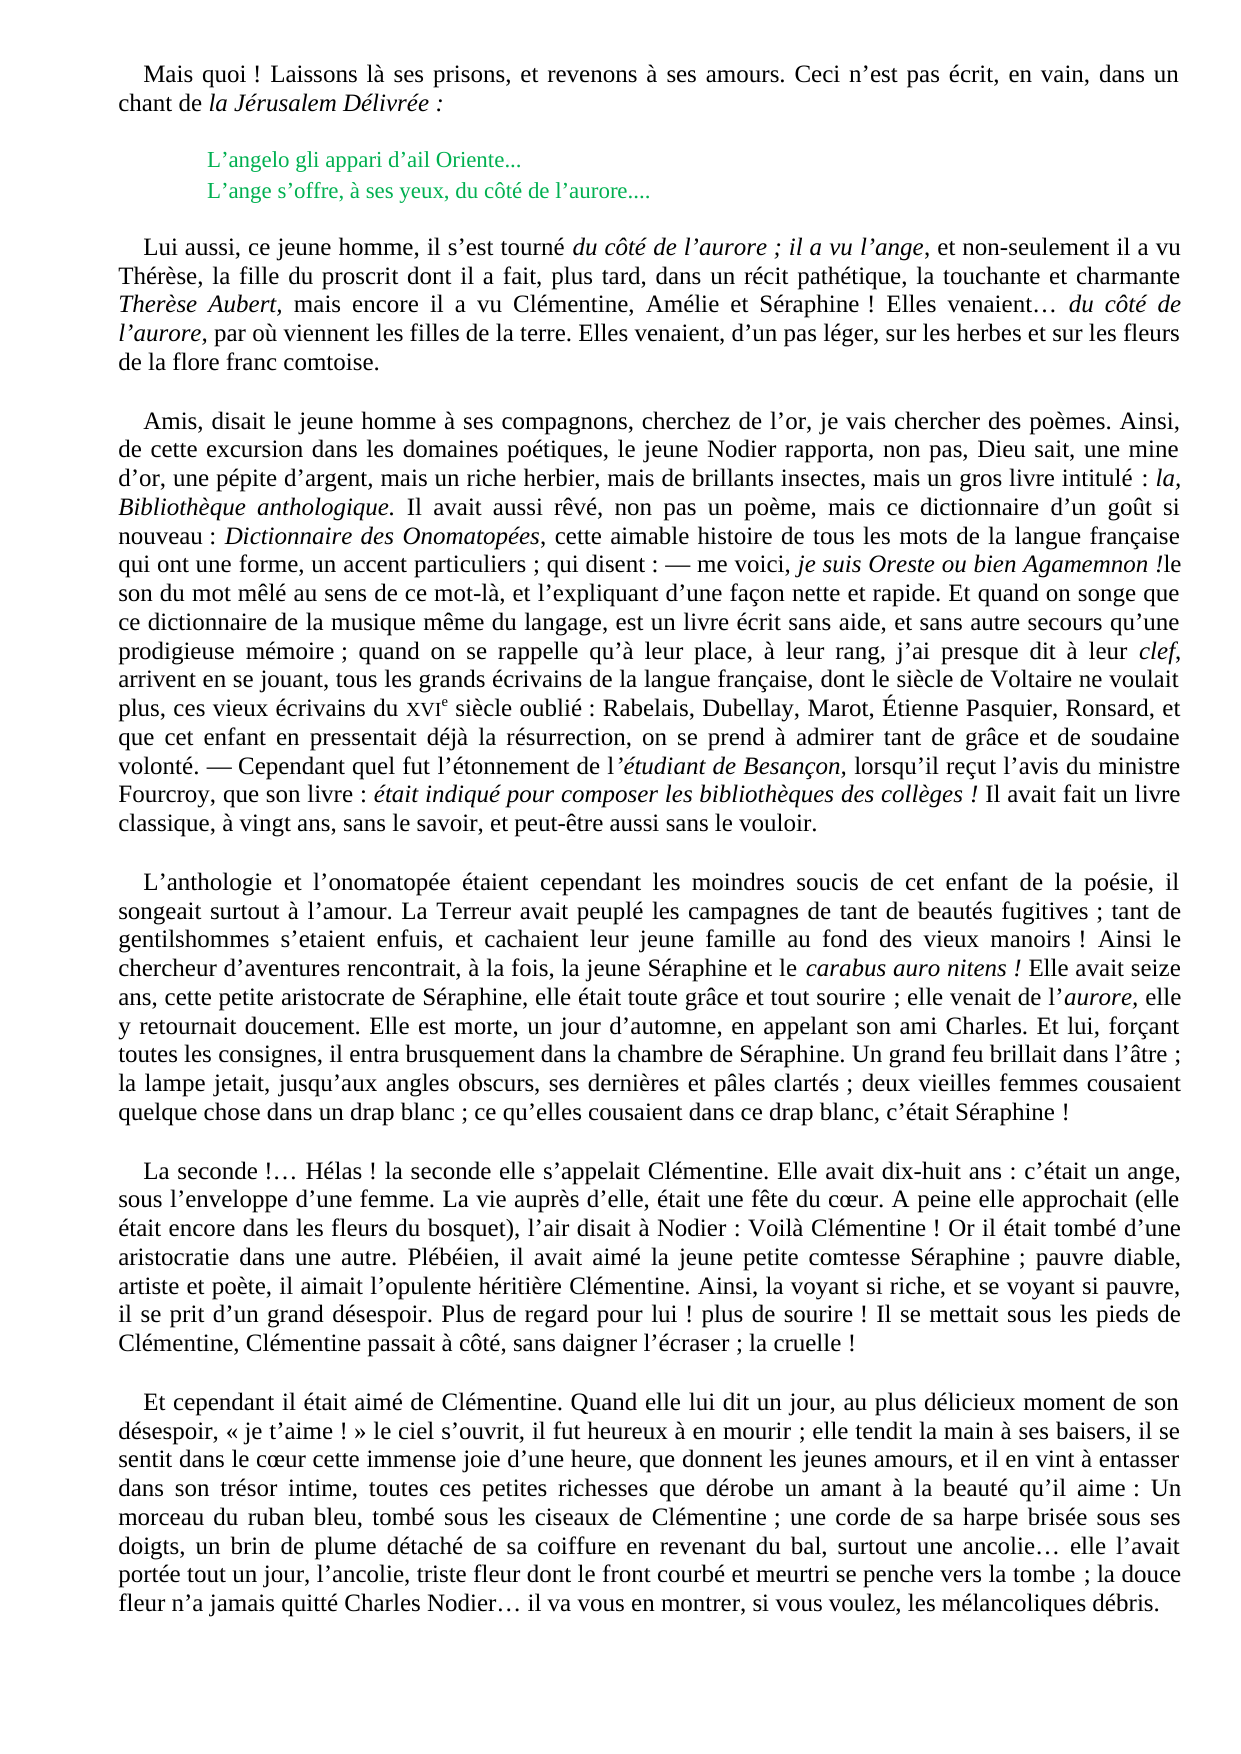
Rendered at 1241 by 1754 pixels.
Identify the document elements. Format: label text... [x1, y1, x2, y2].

text Lui aussi, ce jeune homme, il s’est tourné du côté de l’aurore ; il a vu l’ange, et non-seulement il a vu Thérèse, la fille du proscrit dont il a fait, plus tard, dans un récit pathétique, la touchante et charmante Therèse Aubert, mais encore il a vu Clémentine, Amélie et Séraphine ! Elles venaient… du côté de l’aurore, par où viennent les filles de la terre. Elles venaient, d’un pas léger, sur les herbes et sur les fleurs de la flore franc comtoise. [118, 232, 1181, 376]
text Et cependant il était aimé de Clémentine. Quand elle lui dit un jour, au plus délicieux moment de son désespoir, « je t’aime ! » le ciel s’ouvrit, il fut heureux à en mourir ; elle tendit la main à ses baisers, il se sentit dans le cœur cette immense joie d’une heure, que donnent les jeunes amours, et il en vint à entasser dans son trésor intime, toutes ces petites richesses que dérobe un amant à la beauté qu’il aime : Un morceau du ruban bleu, tombé sous les ciseaux de Clémentine ; une corde de sa harpe brisée sous ses doigts, un brin de plume détaché de sa coiffure en revenant du bal, surtout une ancolie… elle l’avait portée tout un jour, l’ancolie, triste fleur dont le front courbé et meurtri se penche vers la tombe ; la douce fleur n’a jamais quitté Charles Nodier… il va vous en montrer, si vous voulez, les mélancoliques débris. [118, 1387, 1181, 1617]
text La seconde !… Hélas ! la seconde elle s’appelait Clémentine. Elle avait dix-huit ans : c’était un ange, sous l’enveloppe d’une femme. La vie auprès d’elle, était une fête du cœur. A peine elle approchait (elle était encore dans les fleurs du bosquet), l’air disait à Nodier : Voilà Clémentine ! Or il était tombé d’une aristocratie dans une autre. Plébéien, il avait aimé la jeune petite comtesse Séraphine ; pauvre diable, artiste et poète, il aimait l’opulente héritière Clémentine. Ainsi, la voyant si riche, et se voyant si pauvre, il se prit d’un grand désespoir. Plus de regard pour lui ! plus de sourire ! Il se mettait sous les pieds de Clémentine, Clémentine passait à côté, sans daigner l’écraser ; la cruelle ! [118, 1156, 1181, 1357]
text L’ange s’offre, à ses yeux, du côté de l’aurore.... [207, 177, 1181, 203]
text Mais quoi ! Laissons là ses prisons, et revenons à ses amours. Ceci n’est pas écrit, en vain, dans un chant de la Jérusalem Délivrée : [118, 59, 1181, 117]
text L’angelo gli appari d’ail Oriente... [207, 147, 1181, 173]
text Amis, disait le jeune homme à ses compagnons, cherchez de l’or, je vais chercher des poèmes. Ainsi, de cette excursion dans les domaines poétiques, le jeune Nodier rapporta, non pas, Dieu sait, une mine d’or, une pépite d’argent, mais un riche herbier, mais de brillants insectes, mais un gros livre intitulé : la, Bibliothèque anthologique. Il avait aussi rêvé, non pas un poème, mais ce dictionnaire d’un goût si nouveau : Dictionnaire des Onomatopées, cette aimable histoire de tous les mots de la langue française qui ont une forme, un accent particuliers ; qui disent : — me voici, je suis Oreste ou bien Agamemnon !le son du mot mêlé au sens de ce mot-là, et l’expliquant d’une façon nette et rapide. Et quand on songe que ce dictionnaire de la musique même du langage, est un livre écrit sans aide, et sans autre secours qu’une prodigieuse mémoire ; quand on se rappelle qu’à leur place, à leur rang, j’ai presque dit à leur clef, arrivent en se jouant, tous les grands écrivains de la langue française, dont le siècle de Voltaire ne voulait plus, ces vieux écrivains du xvie siècle oublié : Rabelais, Dubellay, Marot, Étienne Pasquier, Ronsard, et que cet enfant en pressentait déjà la résurrection, on se prend à admirer tant de grâce et de soudaine volonté. — Cependant quel fut l’étonnement de l’étudiant de Besançon, lorsqu’il reçut l’avis du ministre Fourcroy, que son livre : était indiqué pour composer les bibliothèques des collèges ! Il avait fait un livre classique, à vingt ans, sans le savoir, et peut-être aussi sans le vouloir. [118, 406, 1181, 837]
text L’anthologie et l’onomatopée étaient cependant les moindres soucis de cet enfant de la poésie, il songeait surtout à l’amour. La Terreur avait peuplé les campagnes de tant de beautés fugitives ; tant de gentilshommes s’etaient enfuis, et cachaient leur jeune famille au fond des vieux manoirs ! Ainsi le chercheur d’aventures rencontrait, à la fois, la jeune Séraphine et le carabus auro nitens ! Elle avait seize ans, cette petite aristocrate de Séraphine, elle était toute grâce et tout sourire ; elle venait de l’aurore, elle y retournait doucement. Elle est morte, un jour d’automne, en appelant son ami Charles. Et lui, forçant toutes les consignes, il entra brusquement dans la chambre de Séraphine. Un grand feu brillait dans l’âtre ; la lampe jetait, jusqu’aux angles obscurs, ses dernières et pâles clartés ; deux vieilles femmes cousaient quelque chose dans un drap blanc ; ce qu’elles cousaient dans ce drap blanc, c’était Séraphine ! [118, 867, 1181, 1126]
